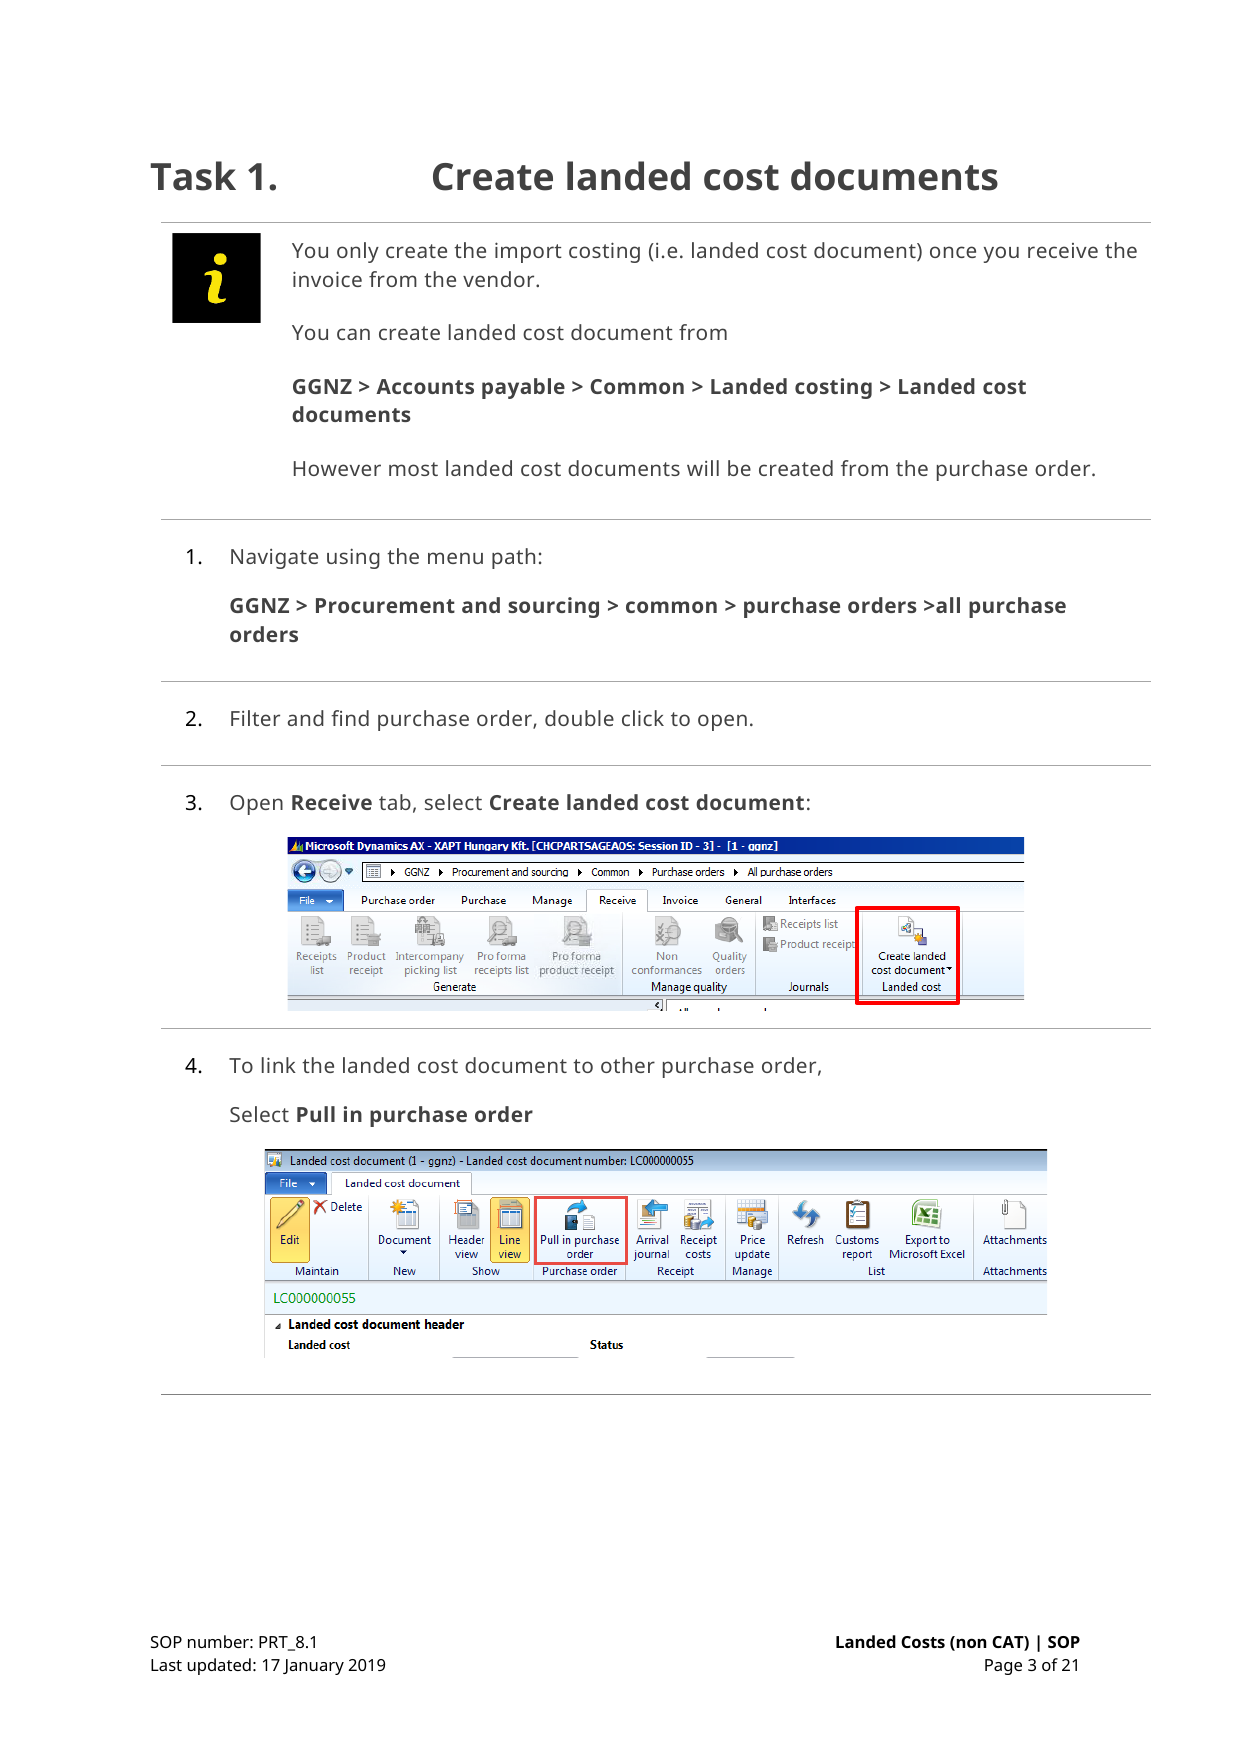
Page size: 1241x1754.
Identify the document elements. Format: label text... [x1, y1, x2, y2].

table_cell Open Receive tab, select Create landed cost document: [161, 766, 1151, 1028]
picture [172, 233, 261, 323]
table_cell To link the landed cost document to other purchase order, Select Pull in purchase order [161, 1029, 1151, 1394]
text Create landed cost documents [150, 150, 1169, 201]
table_cell Navigate using the menu path: GGNZ > Procurement and sourcing > common > purchase orders >all purchase orders [161, 520, 1151, 681]
picture [287, 837, 1025, 1011]
table_header You only create the import costing (i.e. landed cost document) once you receive the invoice from the vendor. You can create landed cost document from GGNZ > Accounts payable > Common > Landed costing > Landed cost documents However most landed cost documents will be created from the purchase order. [161, 223, 1151, 519]
table_cell Filter and find purchase order, double click to open. [161, 682, 1151, 765]
picture [264, 1149, 1048, 1358]
